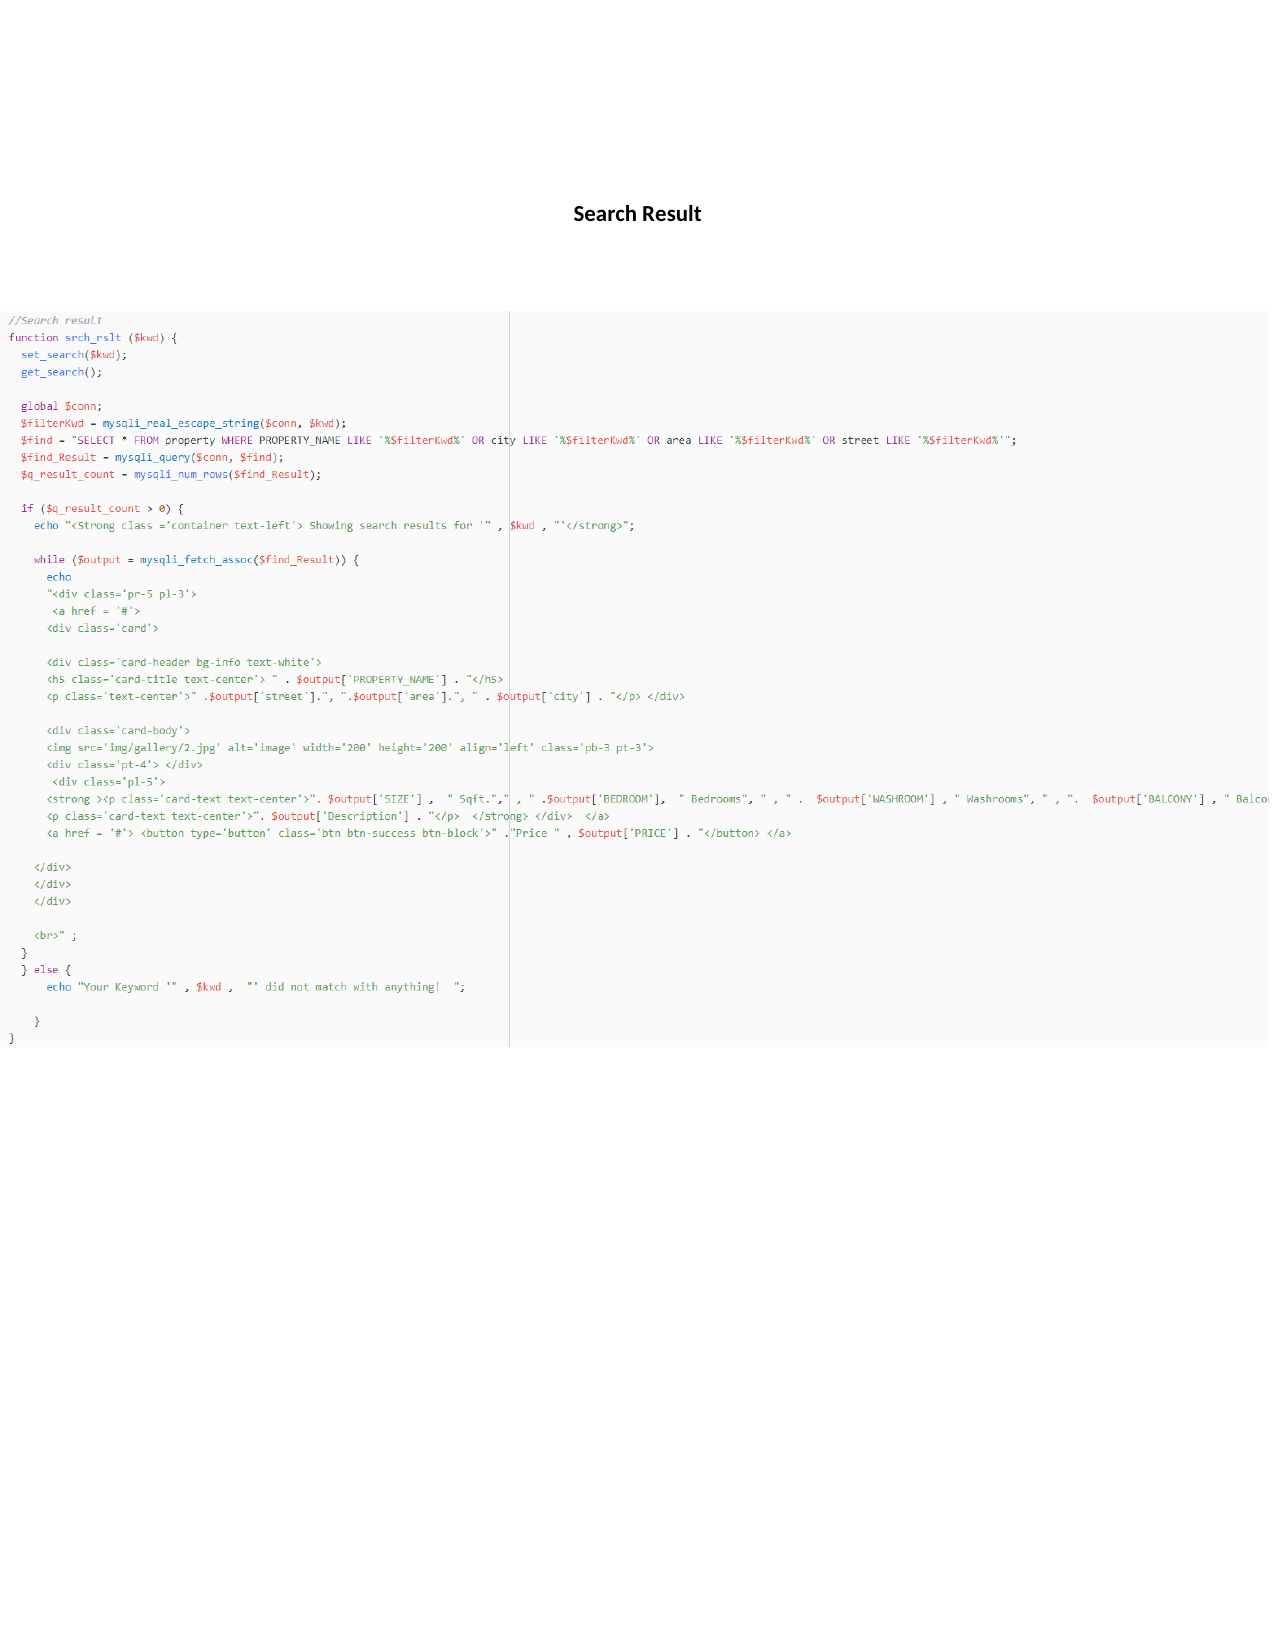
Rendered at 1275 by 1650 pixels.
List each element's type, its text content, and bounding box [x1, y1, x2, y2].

picture [0, 311, 1269, 1047]
text Search Result [150, 199, 1125, 227]
